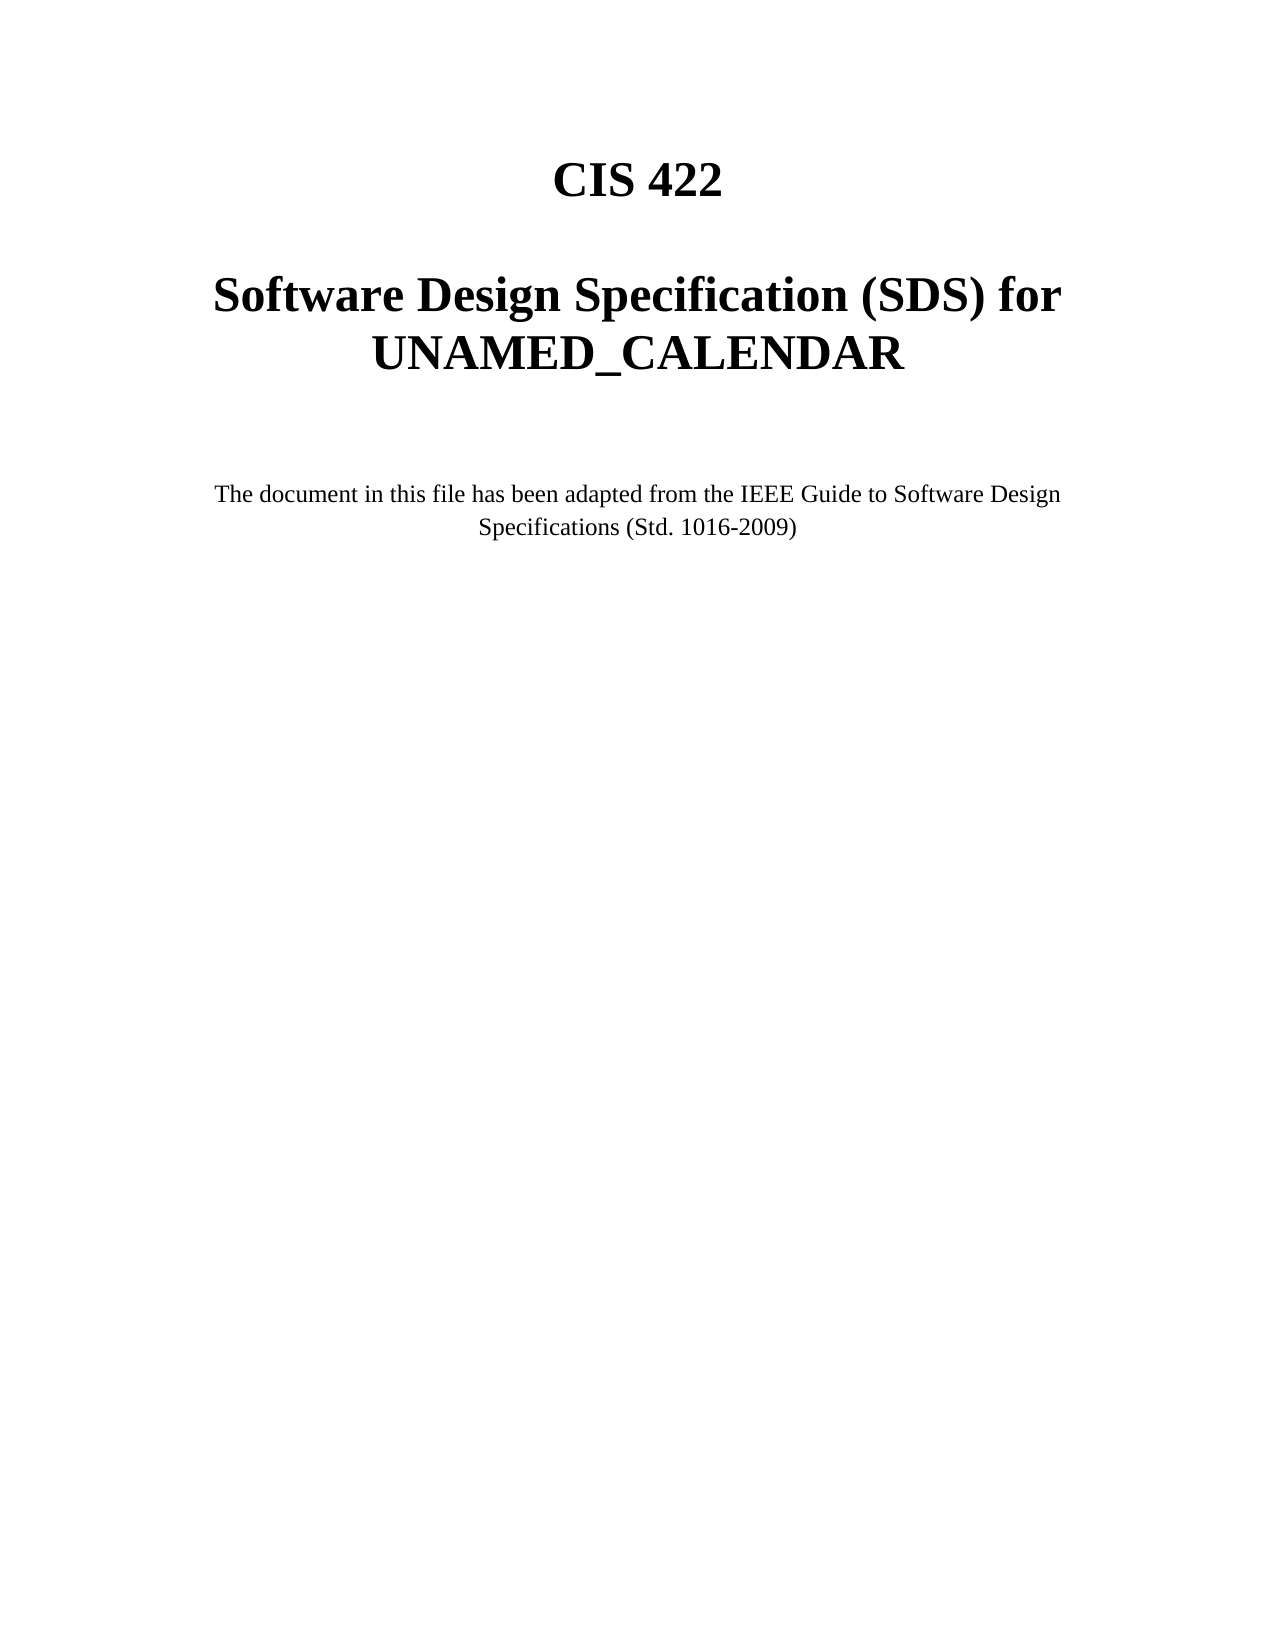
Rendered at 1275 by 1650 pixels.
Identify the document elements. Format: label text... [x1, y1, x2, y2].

text The document in this file has been adapted from the IEEE Guide to Software Design Specifications (Std. 1016-2009) [150, 479, 1125, 541]
text CIS 422 [150, 150, 1125, 207]
text Software Design Specification (SDS) for UNAMED_CALENDAR [150, 265, 1125, 380]
